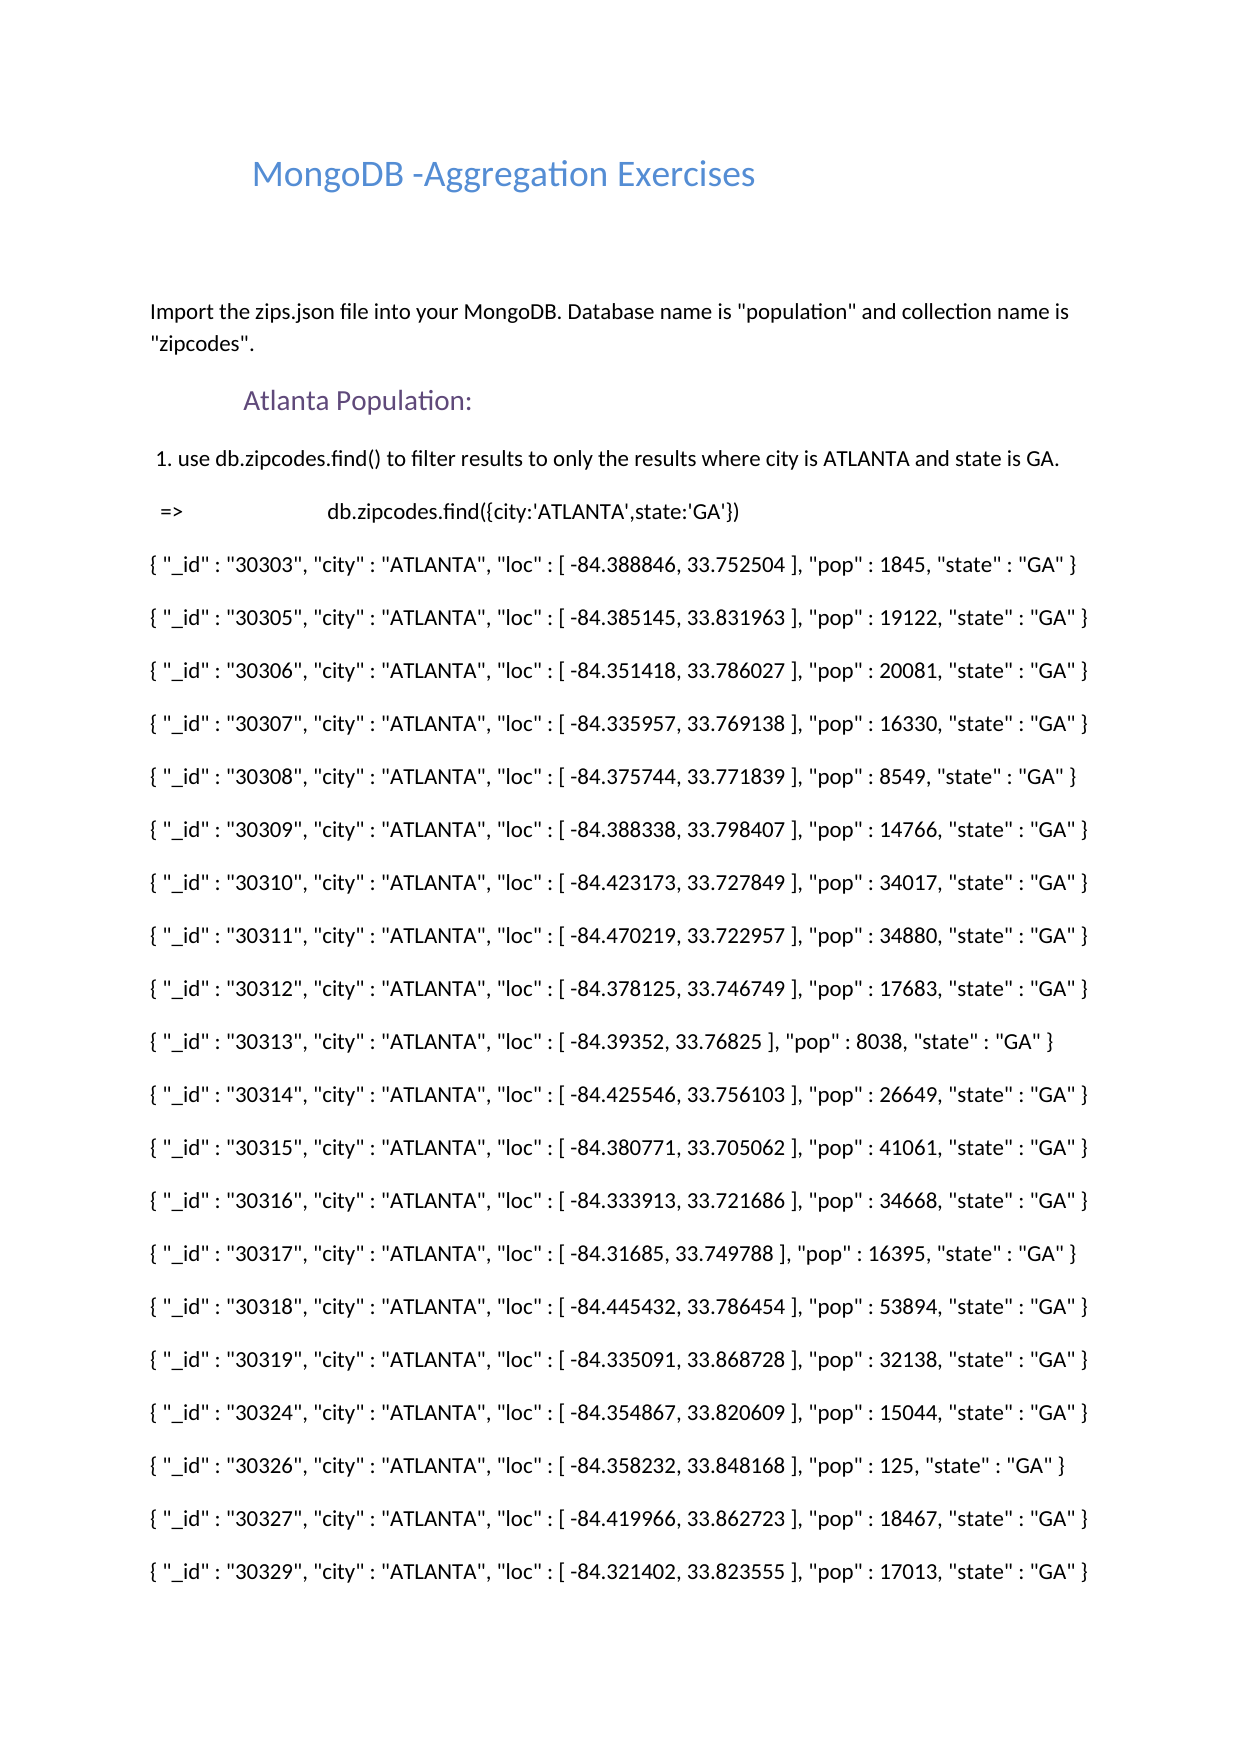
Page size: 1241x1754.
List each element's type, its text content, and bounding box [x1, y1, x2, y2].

text MongoDB -Aggregation Exercises [150, 150, 1090, 196]
text Atlanta Population: [150, 382, 1090, 418]
text { "_id" : "30316", "city" : "ATLANTA", "loc" : [ -84.333913, 33.721686 ], "pop" : 34668, "state" : "GA" } [150, 1186, 1090, 1214]
text { "_id" : "30308", "city" : "ATLANTA", "loc" : [ -84.375744, 33.771839 ], "pop" : 8549, "state" : "GA" } [150, 762, 1090, 790]
text { "_id" : "30313", "city" : "ATLANTA", "loc" : [ -84.39352, 33.76825 ], "pop" : 8038, "state" : "GA" } [150, 1027, 1090, 1055]
text { "_id" : "30319", "city" : "ATLANTA", "loc" : [ -84.335091, 33.868728 ], "pop" : 32138, "state" : "GA" } [150, 1345, 1090, 1373]
text { "_id" : "30317", "city" : "ATLANTA", "loc" : [ -84.31685, 33.749788 ], "pop" : 16395, "state" : "GA" } [150, 1239, 1090, 1267]
text { "_id" : "30310", "city" : "ATLANTA", "loc" : [ -84.423173, 33.727849 ], "pop" : 34017, "state" : "GA" } [150, 868, 1090, 896]
text { "_id" : "30307", "city" : "ATLANTA", "loc" : [ -84.335957, 33.769138 ], "pop" : 16330, "state" : "GA" } [150, 709, 1090, 737]
text { "_id" : "30311", "city" : "ATLANTA", "loc" : [ -84.470219, 33.722957 ], "pop" : 34880, "state" : "GA" } [150, 921, 1090, 949]
text { "_id" : "30326", "city" : "ATLANTA", "loc" : [ -84.358232, 33.848168 ], "pop" : 125, "state" : "GA" } [150, 1451, 1090, 1479]
text { "_id" : "30305", "city" : "ATLANTA", "loc" : [ -84.385145, 33.831963 ], "pop" : 19122, "state" : "GA" } [150, 603, 1090, 631]
text 1. use db.zipcodes.find() to filter results to only the results where city is ATLANTA and state is GA. [150, 444, 1090, 472]
text { "_id" : "30309", "city" : "ATLANTA", "loc" : [ -84.388338, 33.798407 ], "pop" : 14766, "state" : "GA" } [150, 815, 1090, 843]
text { "_id" : "30318", "city" : "ATLANTA", "loc" : [ -84.445432, 33.786454 ], "pop" : 53894, "state" : "GA" } [150, 1292, 1090, 1320]
text { "_id" : "30327", "city" : "ATLANTA", "loc" : [ -84.419966, 33.862723 ], "pop" : 18467, "state" : "GA" } [150, 1504, 1090, 1532]
text { "_id" : "30312", "city" : "ATLANTA", "loc" : [ -84.378125, 33.746749 ], "pop" : 17683, "state" : "GA" } [150, 974, 1090, 1002]
text { "_id" : "30315", "city" : "ATLANTA", "loc" : [ -84.380771, 33.705062 ], "pop" : 41061, "state" : "GA" } [150, 1133, 1090, 1161]
text { "_id" : "30324", "city" : "ATLANTA", "loc" : [ -84.354867, 33.820609 ], "pop" : 15044, "state" : "GA" } [150, 1398, 1090, 1426]
text { "_id" : "30306", "city" : "ATLANTA", "loc" : [ -84.351418, 33.786027 ], "pop" : 20081, "state" : "GA" } [150, 656, 1090, 684]
text { "_id" : "30329", "city" : "ATLANTA", "loc" : [ -84.321402, 33.823555 ], "pop" : 17013, "state" : "GA" } [150, 1557, 1090, 1586]
text => db.zipcodes.find({city:'ATLANTA',state:'GA'}) [150, 497, 1090, 525]
text { "_id" : "30303", "city" : "ATLANTA", "loc" : [ -84.388846, 33.752504 ], "pop" : 1845, "state" : "GA" } [150, 550, 1090, 578]
text Import the zips.json file into your MongoDB. Database name is "population" and collection name is "zipcodes". [150, 297, 1090, 357]
text { "_id" : "30314", "city" : "ATLANTA", "loc" : [ -84.425546, 33.756103 ], "pop" : 26649, "state" : "GA" } [150, 1080, 1090, 1108]
